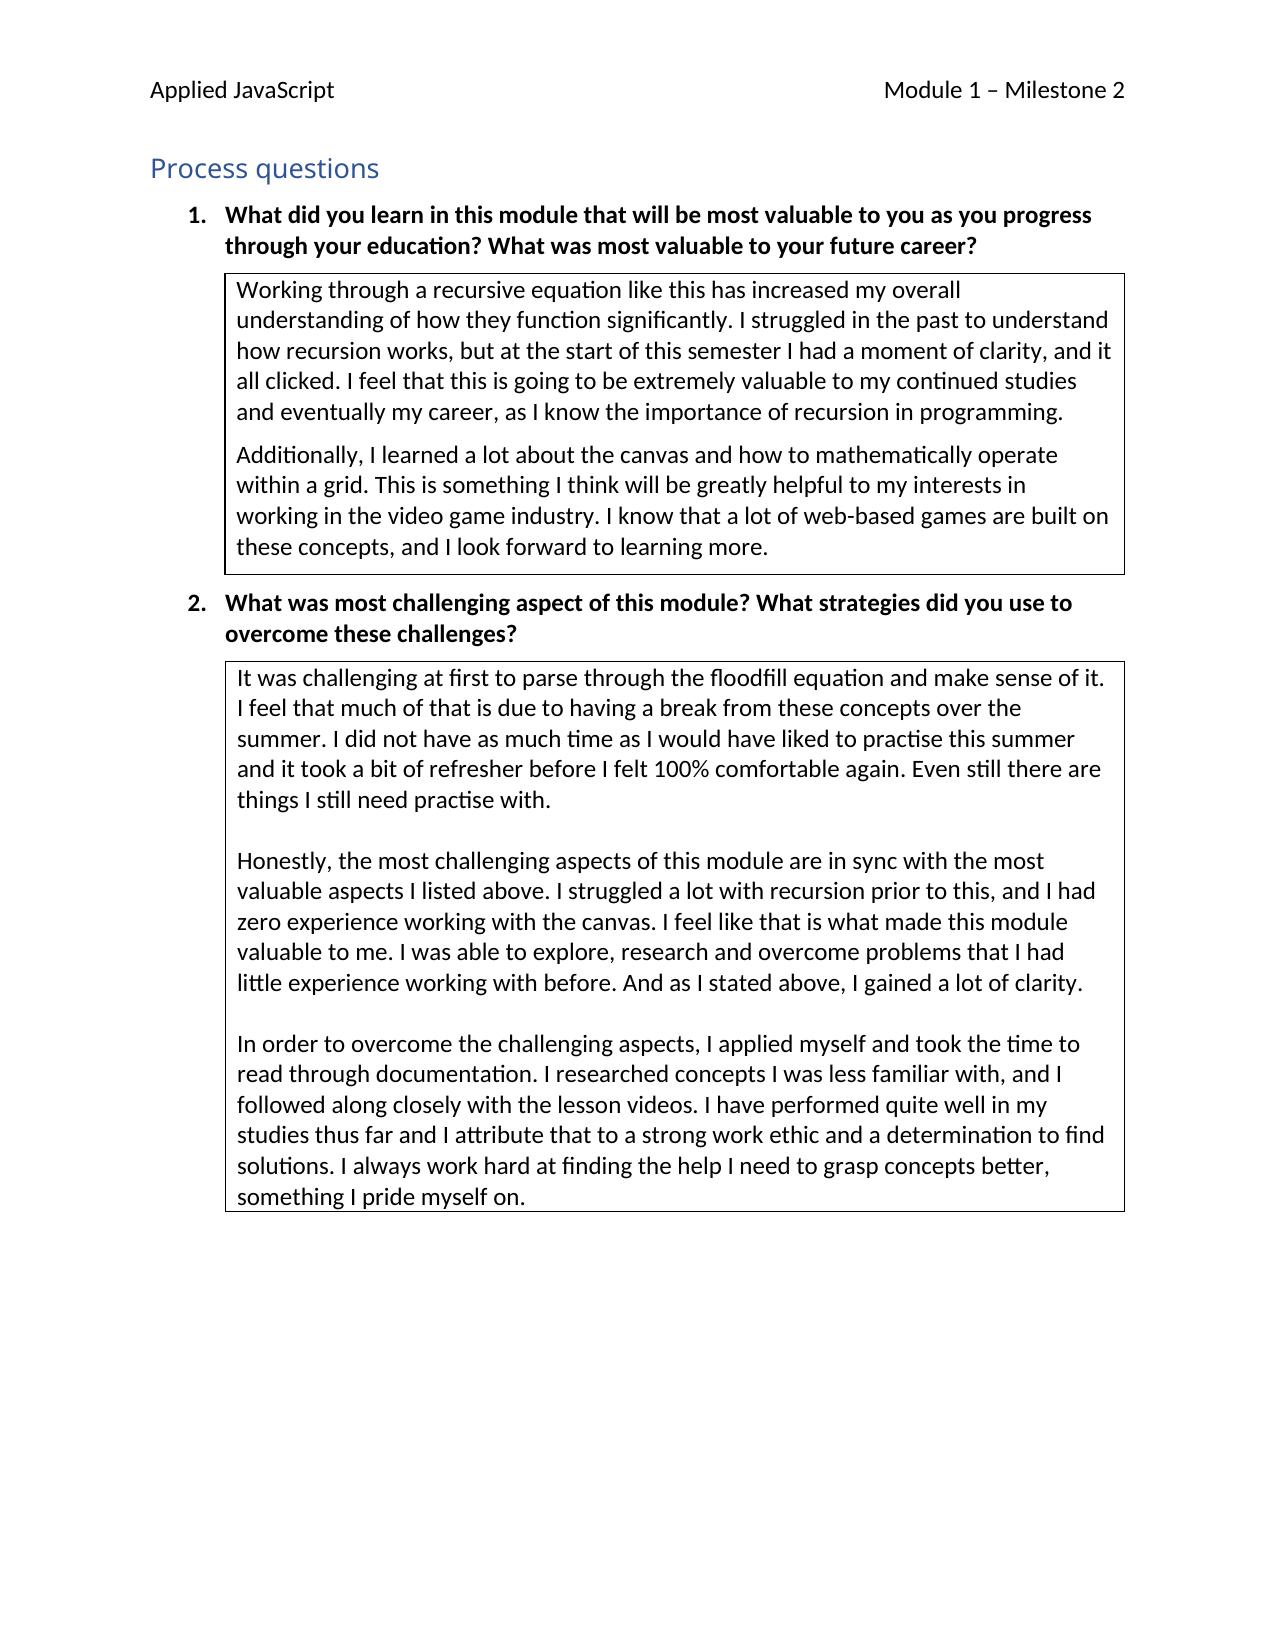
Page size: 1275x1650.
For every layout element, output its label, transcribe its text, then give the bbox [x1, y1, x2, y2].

table_header It was challenging at first to parse through the floodfill equation and make sense of it. I feel that much of that is due to having a break from these concepts over the summer. I did not have as much time as I would have liked to practise this summer and it took a bit of refresher before I felt 100% comfortable again. Even still there are things I still need practise with. Honestly, the most challenging aspects of this module are in sync with the most valuable aspects I listed above. I struggled a lot with recursion prior to this, and I had zero experience working with the canvas. I feel like that is what made this module valuable to me. I was able to explore, research and overcome problems that I had little experience working with before. And as I stated above, I gained a lot of clarity. In order to overcome the challenging aspects, I applied myself and took the time to read through documentation. I researched concepts I was less familiar with, and I followed along closely with the lesson videos. I have performed quite well in my studies thus far and I attribute that to a strong work ethic and a determination to find solutions. I always work hard at finding the help I need to grasp concepts better, something I pride myself on. [226, 662, 1124, 1211]
subtitle Process questions [150, 150, 1125, 187]
list What was most challenging aspect of this module? What strategies did you use to overcome these challenges? [187, 587, 1125, 648]
table_header Working through a recursive equation like this has increased my overall understanding of how they function significantly. I struggled in the past to understand how recursion works, but at the start of this semester I had a moment of clarity, and it all clicked. I feel that this is going to be extremely valuable to my continued studies and eventually my career, as I know the importance of recursion in programming. Additionally, I learned a lot about the canvas and how to mathematically operate within a grid. This is something I think will be greatly helpful to my interests in working in the video game industry. I know that a lot of web-based games are built on these concepts, and I look forward to learning more. [226, 274, 1124, 574]
list What did you learn in this module that will be most valuable to you as you progress through your education? What was most valuable to your future career? [187, 199, 1125, 260]
